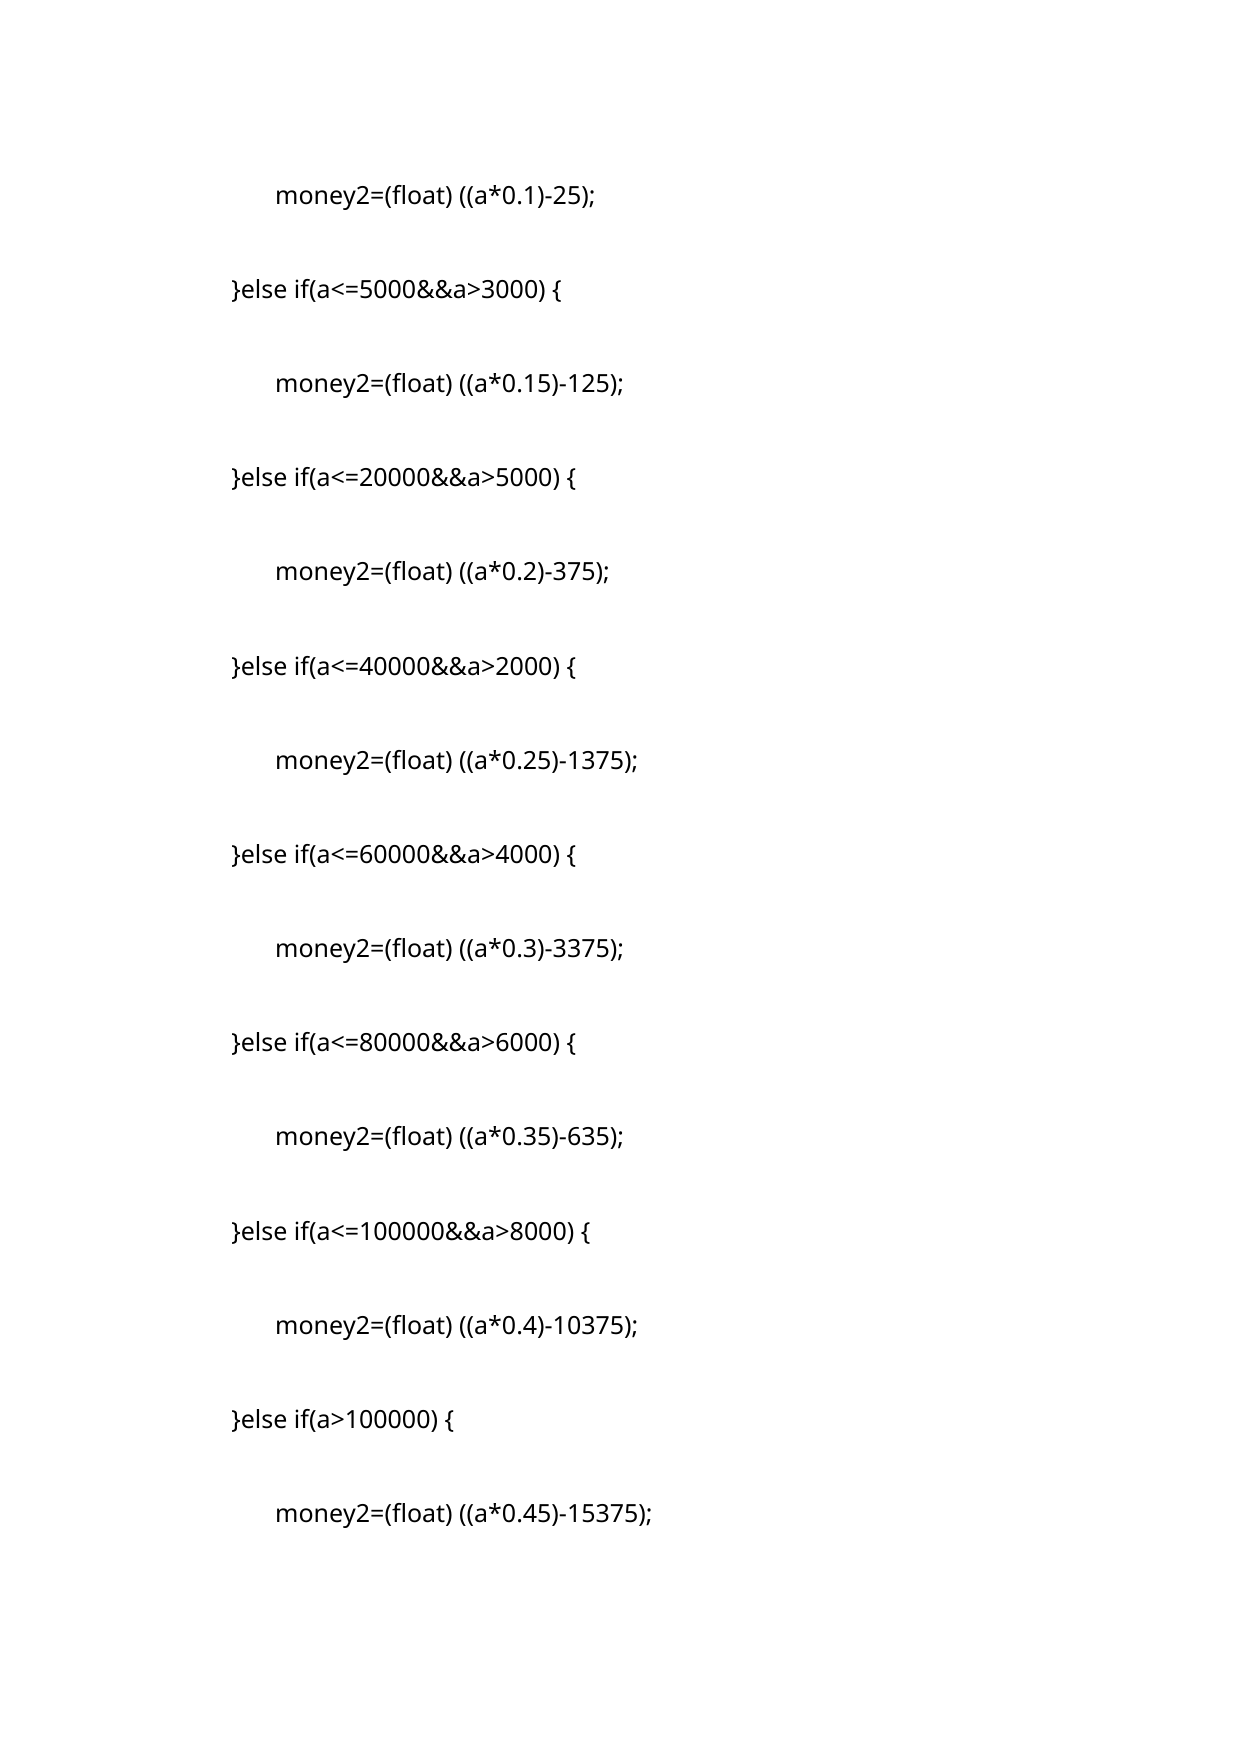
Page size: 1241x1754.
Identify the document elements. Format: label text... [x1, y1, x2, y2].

text money2=(float) ((a*0.15)-125); [187, 350, 1053, 415]
text }else if(a>100000) { [187, 1386, 1053, 1451]
text }else if(a<=40000&&a>2000) { [187, 633, 1053, 698]
text money2=(float) ((a*0.25)-1375); [187, 727, 1053, 792]
text money2=(float) ((a*0.35)-635); [187, 1104, 1053, 1169]
text }else if(a<=60000&&a>4000) { [187, 821, 1053, 886]
text }else if(a<=80000&&a>6000) { [187, 1009, 1053, 1074]
text }else if(a<=5000&&a>3000) { [187, 256, 1053, 321]
text money2=(float) ((a*0.45)-15375); [187, 1480, 1053, 1545]
text money2=(float) ((a*0.4)-10375); [187, 1292, 1053, 1357]
text money2=(float) ((a*0.2)-375); [187, 539, 1053, 604]
text }else if(a<=100000&&a>8000) { [187, 1198, 1053, 1263]
text money2=(float) ((a*0.3)-3375); [187, 915, 1053, 980]
text }else if(a<=20000&&a>5000) { [187, 444, 1053, 509]
text money2=(float) ((a*0.1)-25); [187, 162, 1053, 227]
